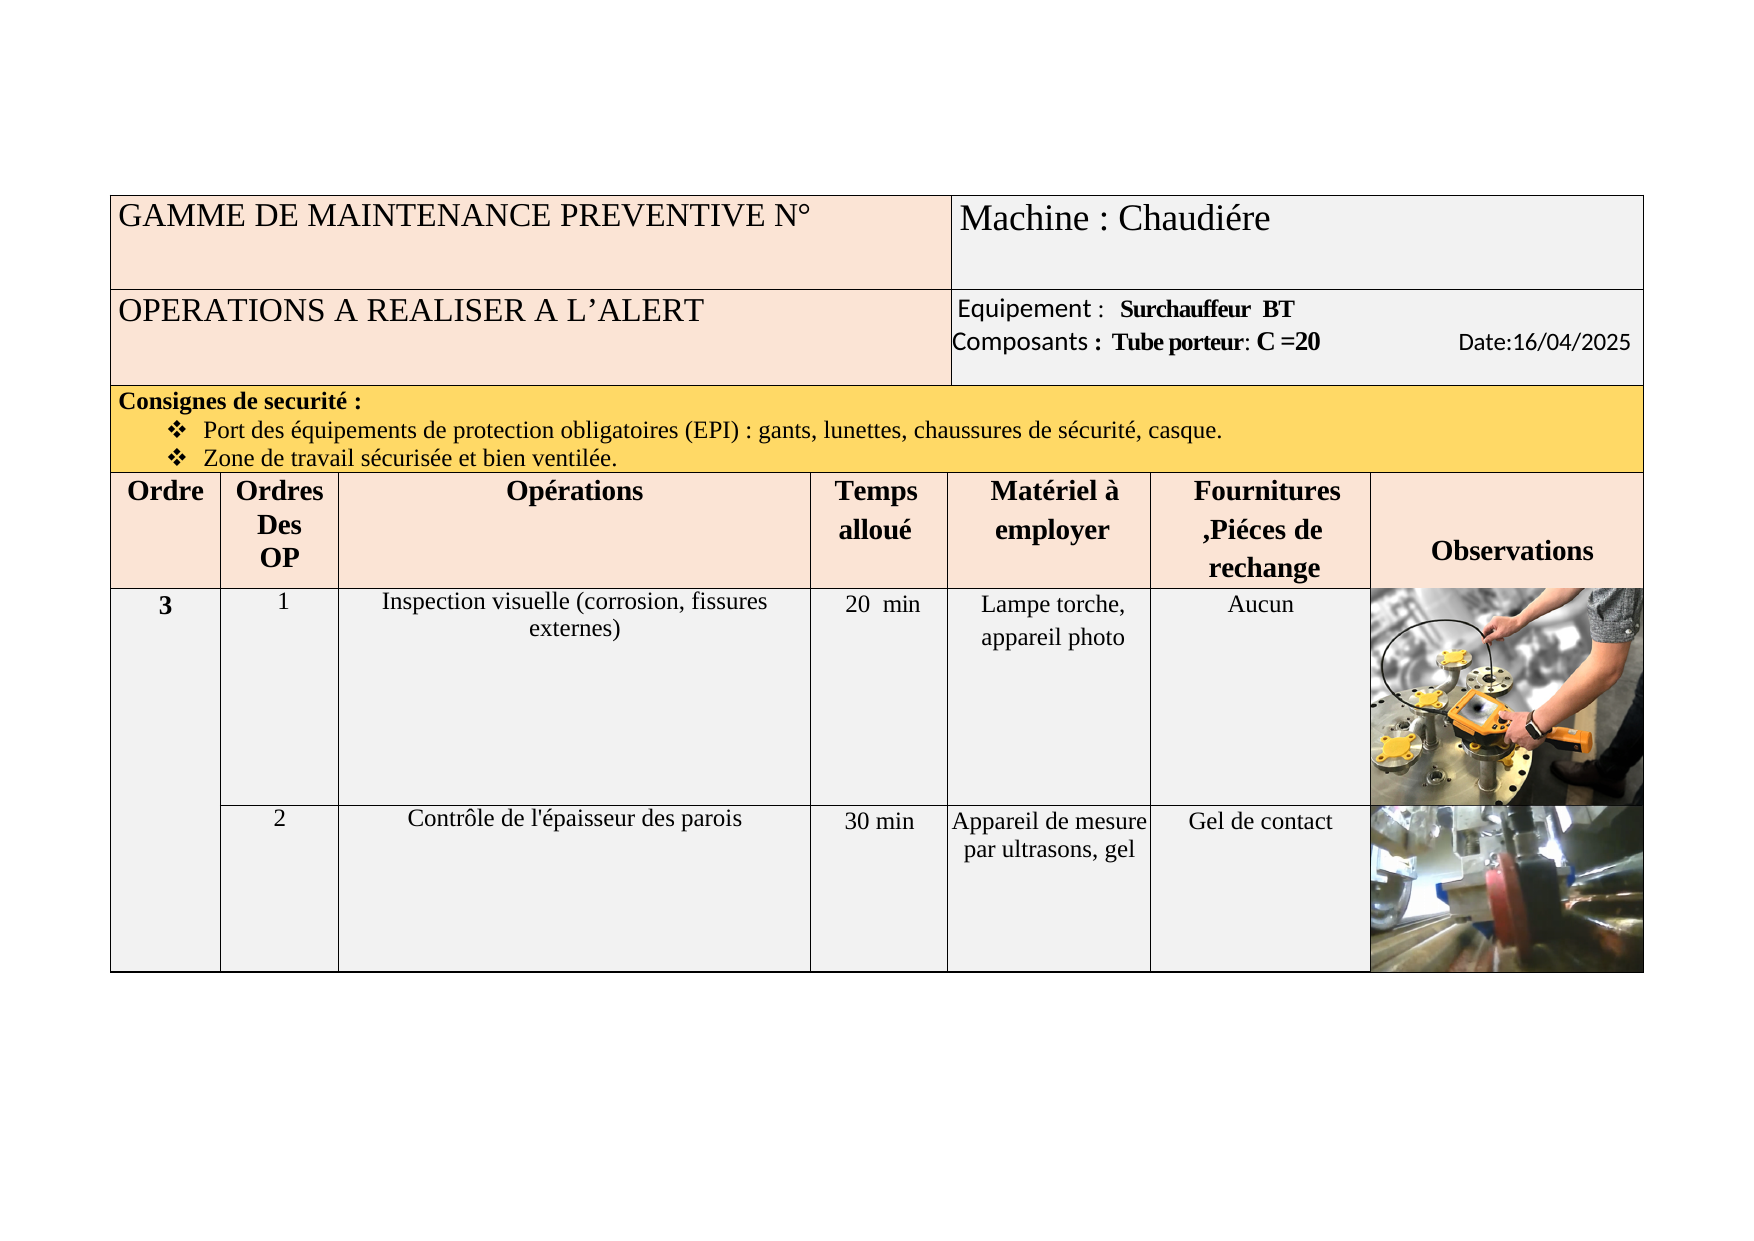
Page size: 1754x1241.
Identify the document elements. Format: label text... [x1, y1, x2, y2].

table_cell Opérations [339, 473, 810, 588]
table_header GAMME DE MAINTENANCE PREVENTIVE N° [111, 196, 951, 289]
table_cell Ordre [111, 473, 220, 588]
table_cell 3 [111, 589, 220, 971]
table_cell Appareil de mesure par ultrasons, gel [948, 806, 1150, 971]
table_cell Fournitures ,Piéces de rechange [1151, 473, 1370, 588]
table_cell Observations [1371, 473, 1643, 588]
table_cell Gel de contact [1151, 806, 1370, 971]
table_cell Aucun [1151, 589, 1370, 805]
table_cell 1 [221, 589, 338, 805]
table_header Machine : Chaudiére [952, 196, 1643, 289]
table_cell Temps alloué [811, 473, 947, 588]
table_cell 20 min [811, 589, 947, 805]
table_cell Inspection visuelle (corrosion, fissures externes) [339, 589, 810, 805]
picture [1370, 588, 1643, 972]
table_cell 30 min [811, 806, 947, 971]
table_cell Matériel à employer [948, 473, 1150, 588]
table_cell Ordres Des OP [221, 473, 338, 588]
table_cell Lampe torche, appareil photo [948, 589, 1150, 805]
table_cell Equipement : Surchauffeur BT Composants : Tube porteur: C =20 Date:16/04/2025 [952, 290, 1643, 385]
table_cell Contrôle de l'épaisseur des parois [339, 806, 810, 971]
table_cell OPERATIONS A REALISER A L’ALERT [111, 290, 951, 385]
table_cell 2 [221, 806, 338, 971]
table_cell Consignes de securité : Port des équipements de protection obligatoires (EPI) : gants, lunettes, chaussures de sécurité, casque. Zone de travail sécurisée et bien ventilée. [111, 386, 1643, 472]
